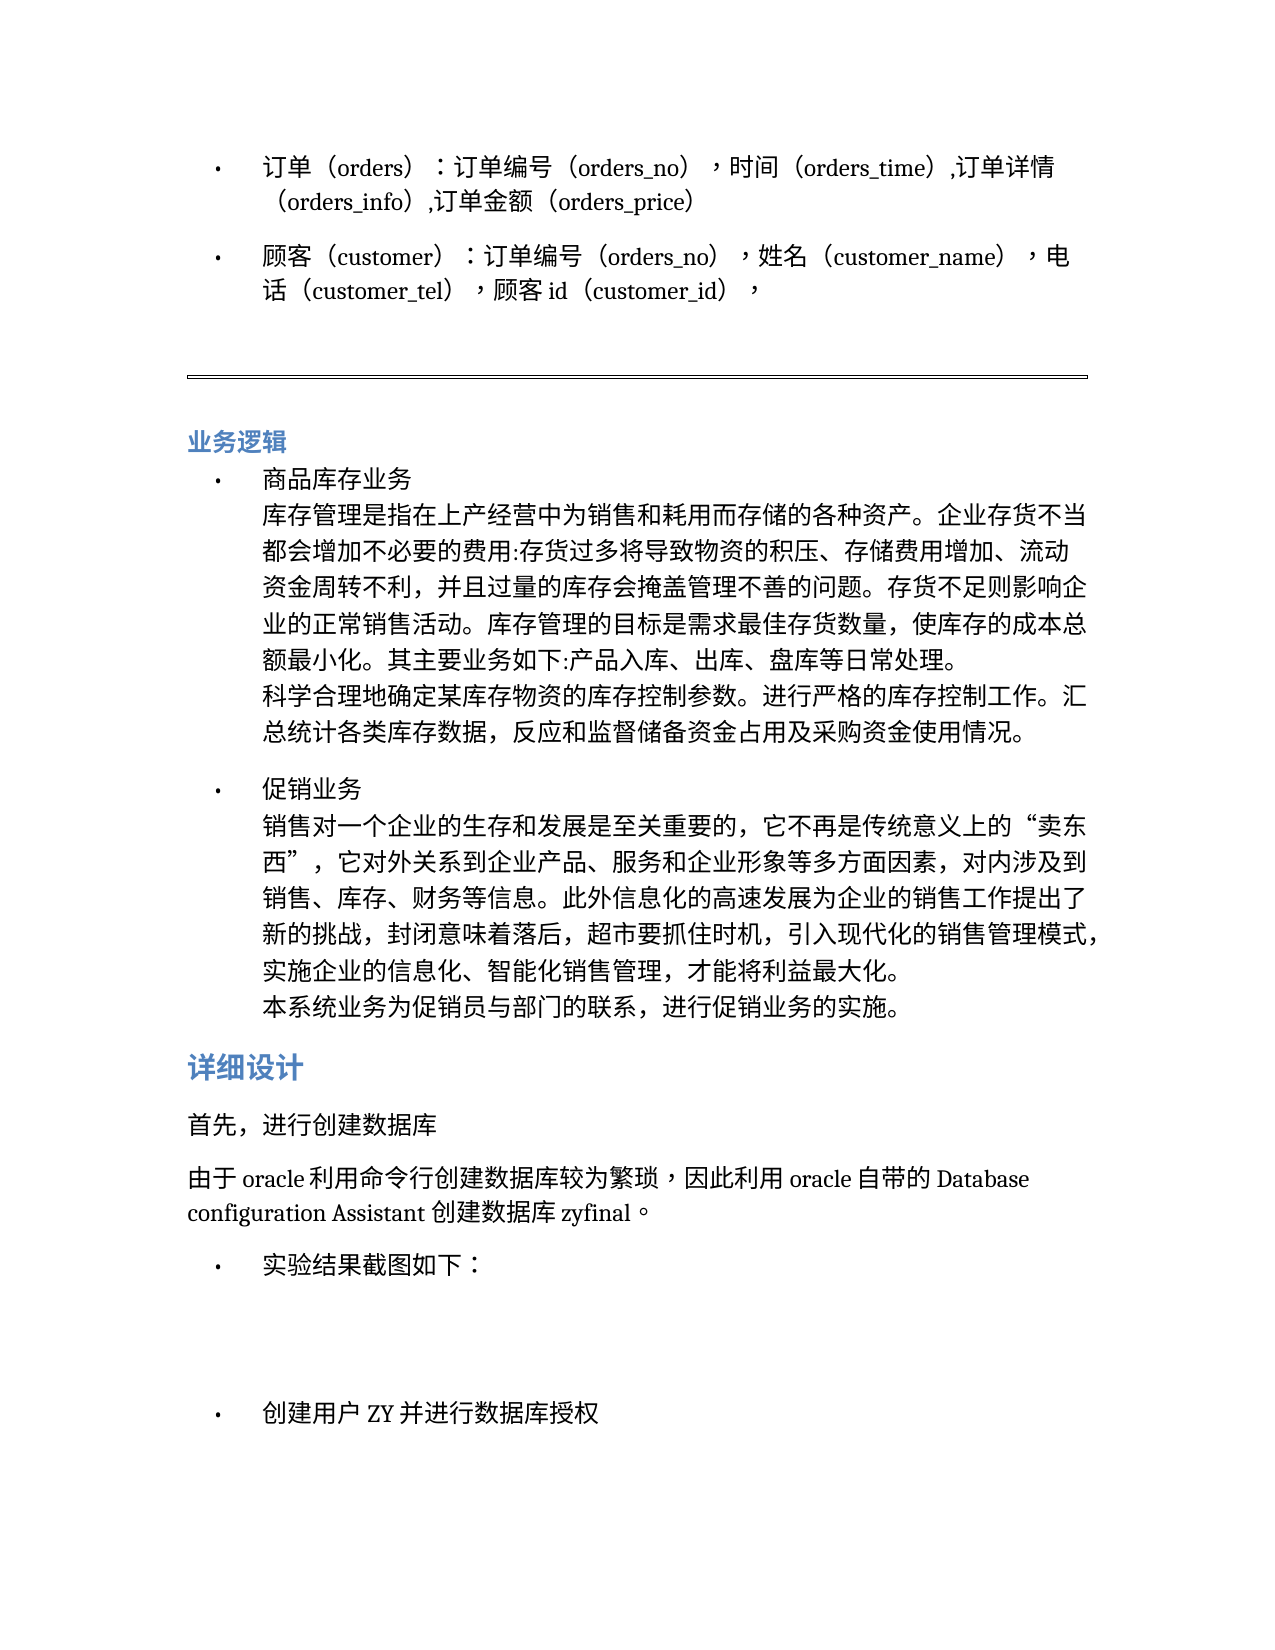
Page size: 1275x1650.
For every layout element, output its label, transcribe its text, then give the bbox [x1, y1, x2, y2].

list 顾客（customer）：订单编号（orders_no），姓名（customer_name），电话（customer_tel），顾客id（customer_id）， [212, 239, 1087, 307]
text 由于oracle利用命令行创建数据库较为繁琐，因此利用oracle自带的Database configuration Assistant 创建数据库zyfinal。 [187, 1161, 1087, 1229]
list 促销业务 销售对一个企业的生存和发展是至关重要的，它不再是传统意义上的“卖东西”，它对外关系到企业产品、服务和企业形象等多方面因素，对内涉及到销售、库存、财务等信息。此外信息化的高速发展为企业的销售工作提出了新的挑战，封闭意味着落后，超市要抓住时机，引入现代化的销售管理模式，实施企业的信息化、智能化销售管理，才能将利益最大化。 本系统业务为促销员与部门的联系，进行促销业务的实施。 [212, 770, 1087, 1024]
list 订单（orders）：订单编号（orders_no），时间（orders_time）,订单详情（orders_info）,订单金额（orders_price） [212, 150, 1087, 218]
list 实验结果截图如下： [212, 1247, 1087, 1281]
subtitle 详细设计 [187, 1044, 1087, 1087]
list 商品库存业务 库存管理是指在上产经营中为销售和耗用而存储的各种资产。企业存货不当都会增加不必要的费用:存货过多将导致物资的积压、存储费用增加、流动资金周转不利，并且过量的库存会掩盖管理不善的问题。存货不足则影响企业的正常销售活动。库存管理的目标是需求最佳存货数量，使库存的成本总额最小化。其主要业务如下:产品入库、出库、盘库等日常处理。 科学合理地确定某库存物资的库存控制参数。进行严格的库存控制工作。汇总统计各类库存数据，反应和监督储备资金占用及采购资金使用情况。 [212, 459, 1087, 749]
list 创建用户ZY并进行数据库授权 [212, 1393, 1087, 1429]
subtitle 业务逻辑 [187, 425, 1087, 459]
text 首先，进行创建数据库 [187, 1106, 1087, 1142]
